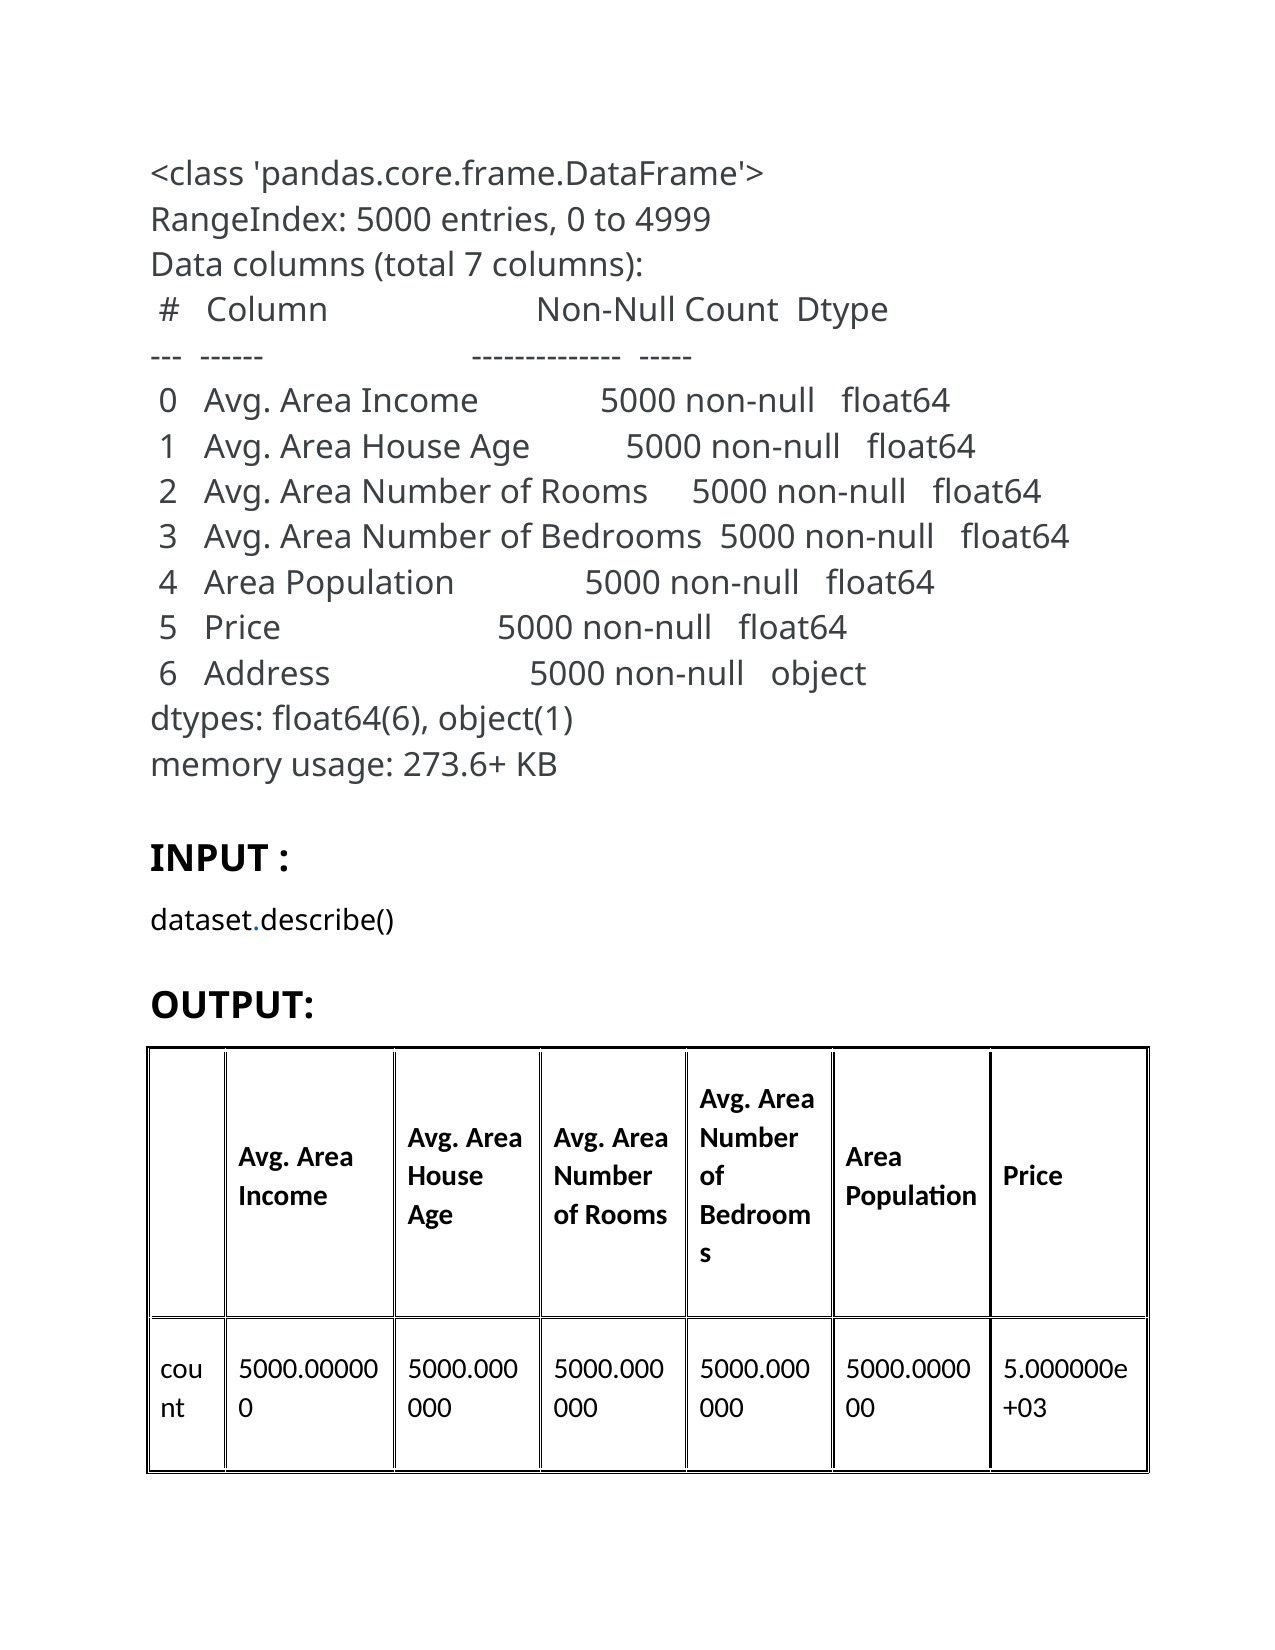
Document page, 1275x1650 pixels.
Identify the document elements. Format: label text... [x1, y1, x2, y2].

text 0 Avg. Area Income 5000 non-null float64 [150, 377, 1125, 422]
text # Column Non-Null Count Dtype [150, 286, 1125, 332]
text RangeIndex: 5000 entries, 0 to 4999 [150, 195, 1125, 241]
text 4 Area Population 5000 non-null float64 [150, 559, 1125, 604]
text 6 Address 5000 non-null object [150, 649, 1125, 695]
text --- ------ -------------- ----- [150, 332, 1125, 377]
table_header Avg. Area Number of Bedrooms [687, 1048, 833, 1316]
text 5 Price 5000 non-null float64 [150, 604, 1125, 649]
table_cell 5000.000000 [226, 1319, 395, 1470]
table_header Area Population [833, 1049, 990, 1316]
text Data columns (total 7 columns): [150, 241, 1125, 286]
text dtypes: float64(6), object(1) [150, 695, 1125, 740]
table_cell 5000.000000 [833, 1319, 990, 1470]
text dataset.describe() [150, 899, 1125, 939]
table_header Price [990, 1049, 1146, 1316]
text <class 'pandas.core.frame.DataFrame'> [150, 150, 1125, 195]
table_header Avg. Area House Age [395, 1049, 541, 1316]
text 1 Avg. Area House Age 5000 non-null float64 [150, 422, 1125, 468]
table_cell count [148, 1316, 226, 1470]
text INPUT : [150, 831, 1125, 882]
text 3 Avg. Area Number of Bedrooms 5000 non-null float64 [150, 513, 1125, 559]
text 2 Avg. Area Number of Rooms 5000 non-null float64 [150, 468, 1125, 513]
table_header Avg. Area Income [226, 1049, 395, 1316]
text OUTPUT: [150, 978, 1125, 1029]
table_cell 5000.000000 [687, 1316, 833, 1470]
table_cell 5000.000000 [541, 1319, 687, 1470]
text memory usage: 273.6+ KB [150, 740, 1125, 786]
table_header Avg. Area Number of Rooms [541, 1049, 687, 1316]
table_header [150, 1049, 226, 1316]
table_cell 5.000000e+03 [990, 1316, 1148, 1470]
table_cell 5000.000000 [395, 1319, 541, 1470]
